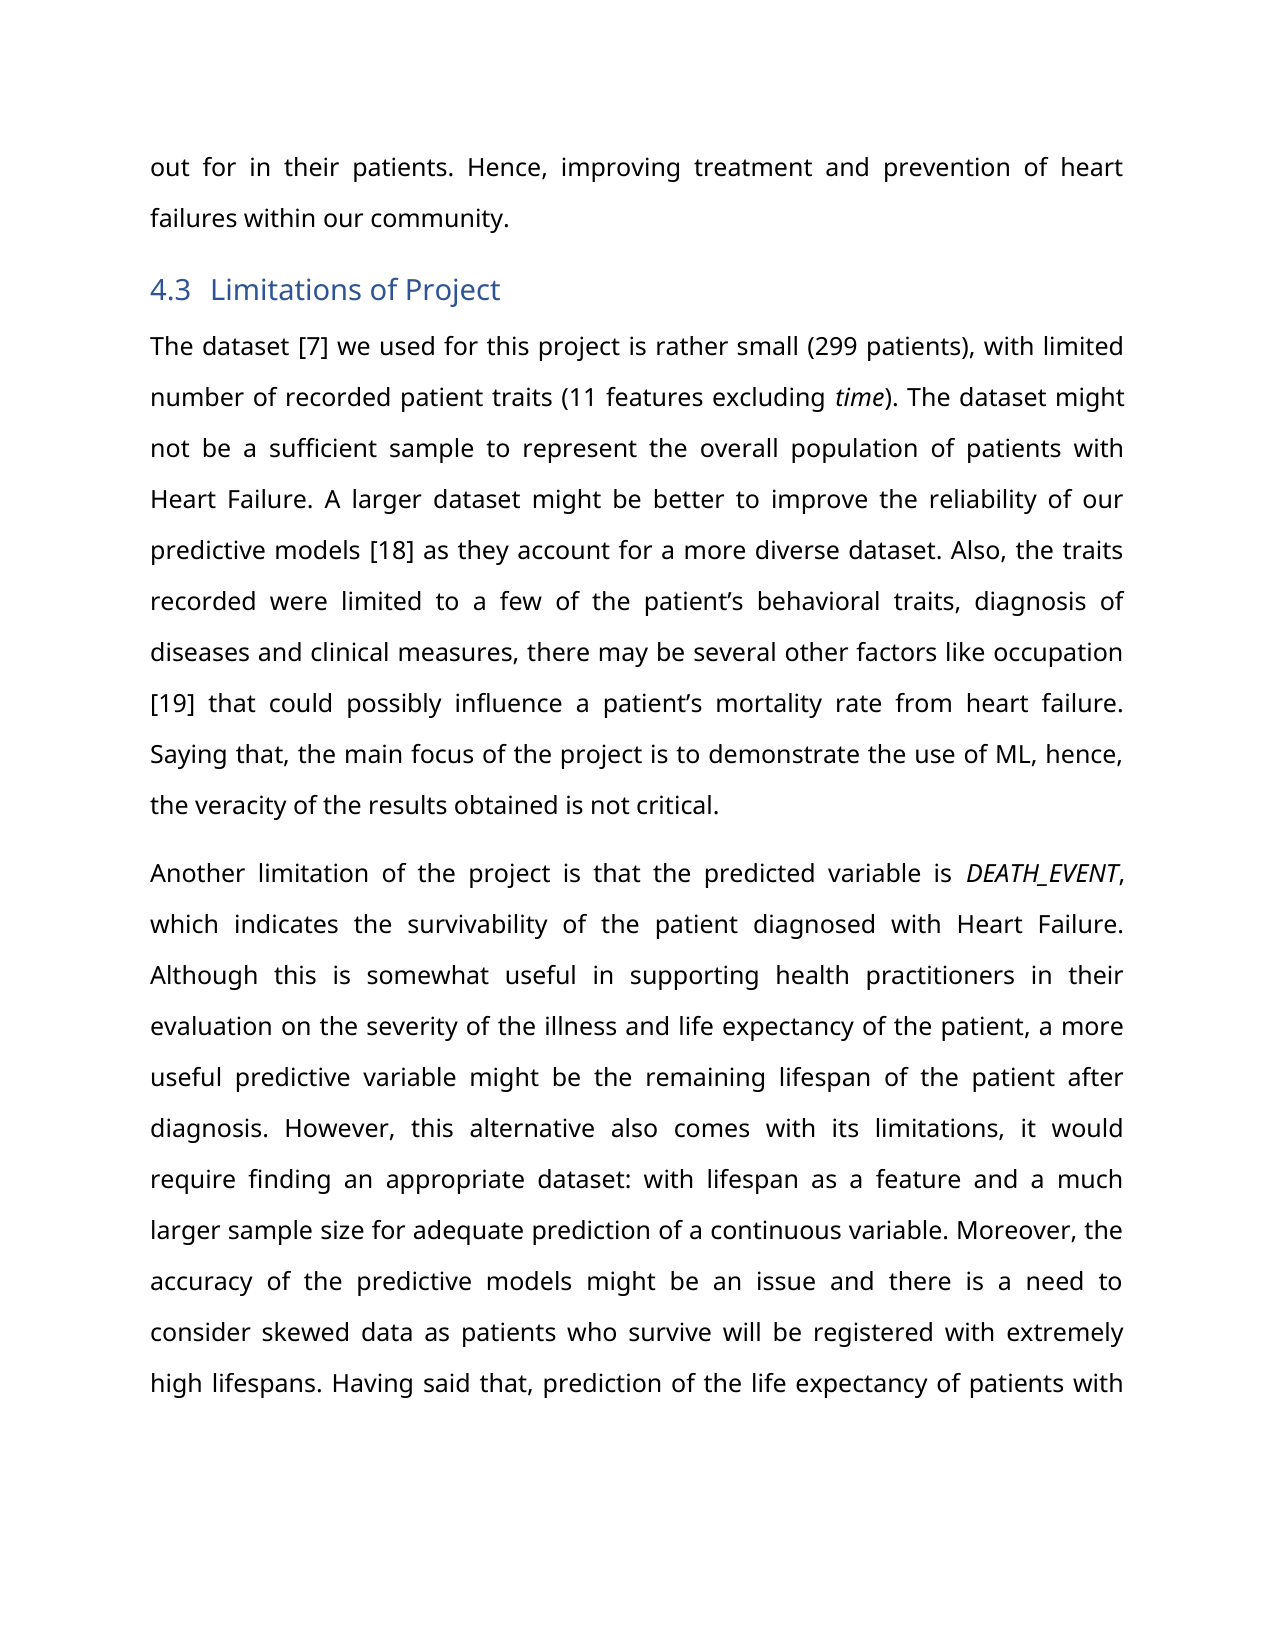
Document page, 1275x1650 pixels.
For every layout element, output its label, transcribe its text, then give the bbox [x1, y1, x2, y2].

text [150, 150, 1125, 235]
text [150, 855, 1125, 1400]
text The dataset we used for this project is rather small (299 patients), with limited number of recorded patient traits (11 features excluding time). The dataset might not be a sufficient sample to represent the overall population of patients with Heart Failure. A larger dataset might be better to improve the reliability of our predictive models as they account for a more diverse dataset. Also, the traits recorded were limited to a few of the patient’s behavioral traits, diagnosis of diseases and clinical measures, there may be several other factors like occupation that could possibly influence a patient’s mortality rate from heart failure. Saying that, the main focus of the project is to demonstrate the use of ML, hence, the veracity of the results obtained is not critical. [150, 328, 1125, 822]
subtitle Limitations of Project [150, 269, 1125, 308]
